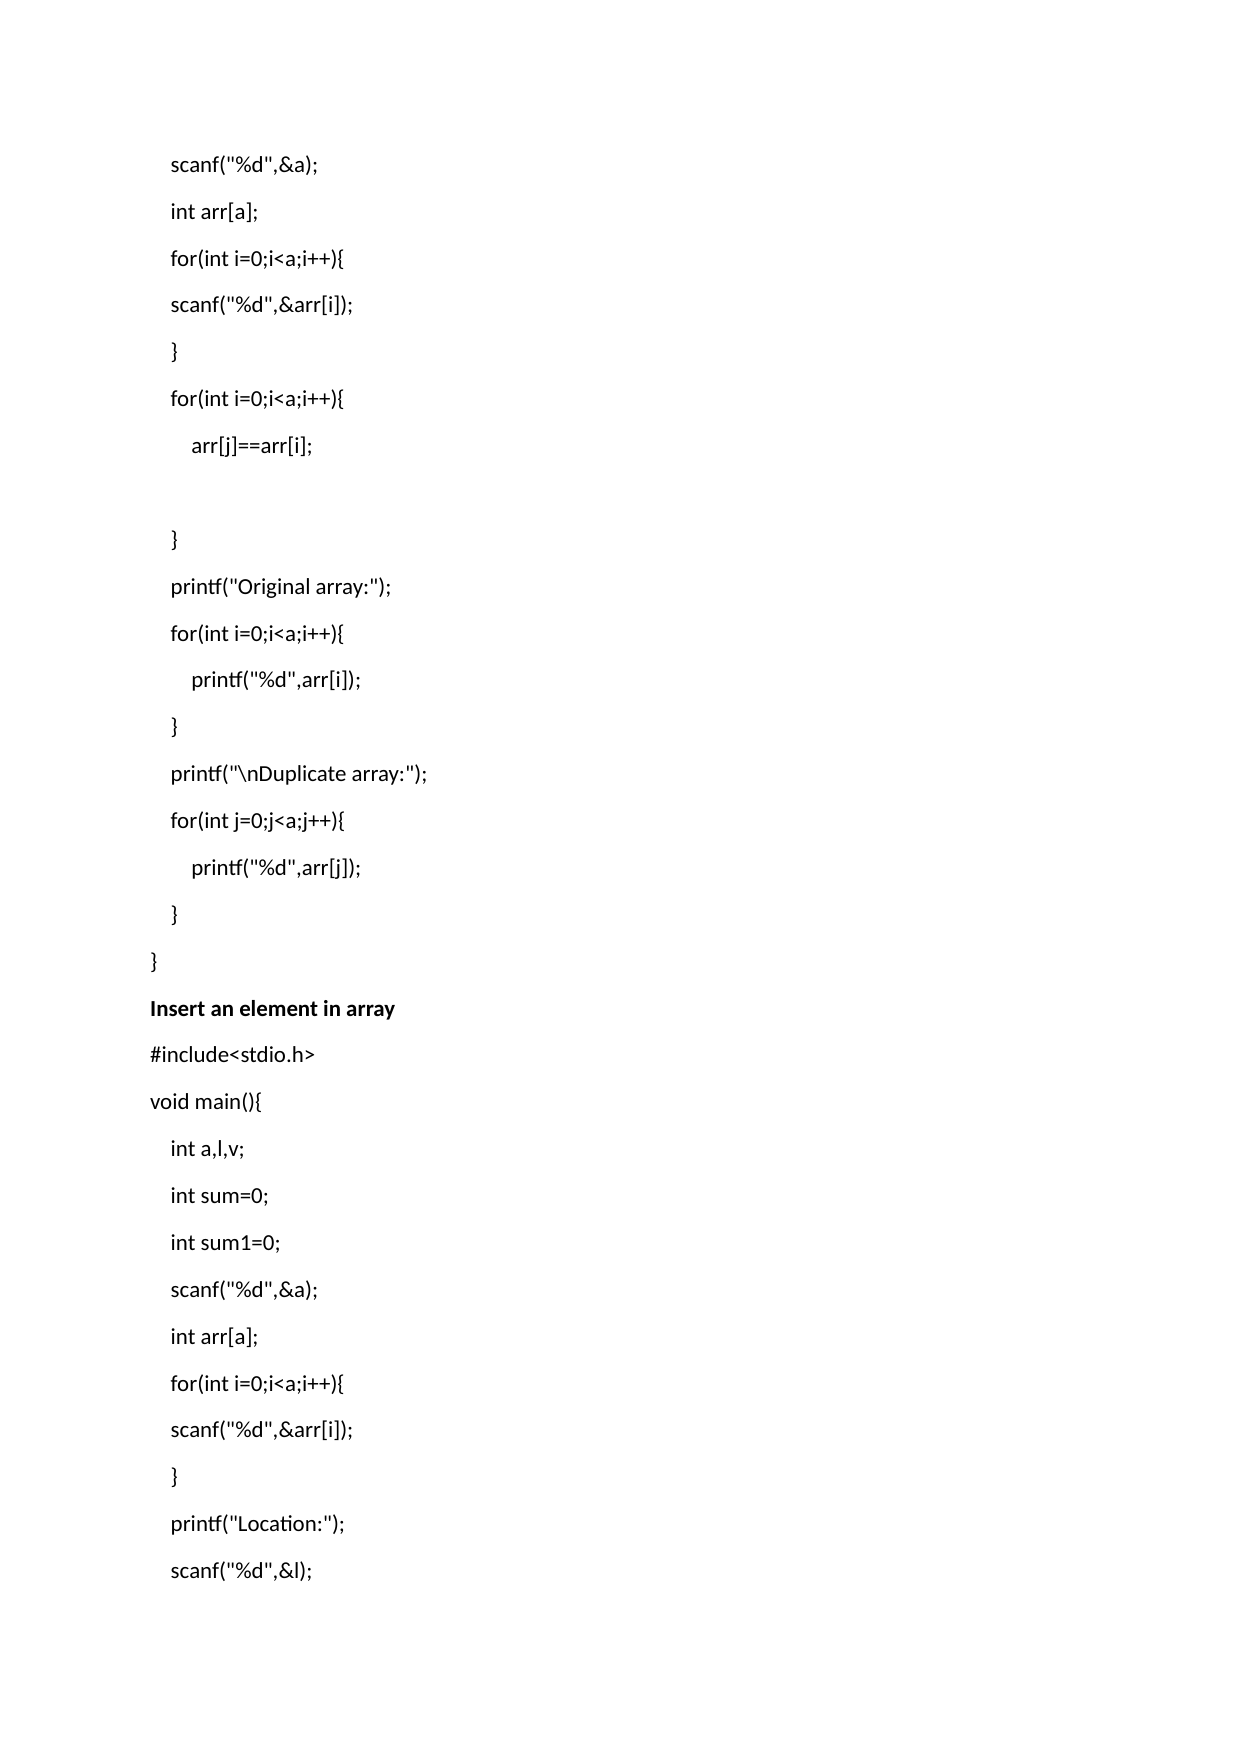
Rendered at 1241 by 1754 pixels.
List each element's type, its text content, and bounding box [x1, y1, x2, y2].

text printf("Original array:"); [150, 572, 1090, 600]
text scanf("%d",&l); [150, 1556, 1090, 1584]
text printf("%d",arr[j]); [150, 853, 1090, 881]
text Insert an element in array [150, 994, 1090, 1022]
text void main(){ [150, 1087, 1090, 1116]
text int sum=0; [150, 1181, 1090, 1209]
text for(int i=0;i<a;i++){ [150, 1369, 1090, 1397]
text for(int i=0;i<a;i++){ [150, 619, 1090, 647]
text scanf("%d",&a); [150, 150, 1090, 178]
text } [150, 712, 1090, 741]
text scanf("%d",&a); [150, 1275, 1090, 1303]
text } [150, 900, 1090, 928]
text arr[j]==arr[i]; [150, 431, 1090, 459]
text #include<stdio.h> [150, 1041, 1090, 1069]
text } [150, 337, 1090, 366]
text int sum1=0; [150, 1228, 1090, 1256]
text scanf("%d",&arr[i]); [150, 291, 1090, 319]
text } [150, 1462, 1090, 1491]
text scanf("%d",&arr[i]); [150, 1416, 1090, 1444]
text printf("Location:"); [150, 1509, 1090, 1537]
text } [150, 525, 1090, 553]
text } [150, 947, 1090, 975]
text printf("\nDuplicate array:"); [150, 759, 1090, 787]
text int a,l,v; [150, 1134, 1090, 1162]
text printf("%d",arr[i]); [150, 666, 1090, 694]
text int arr[a]; [150, 1322, 1090, 1350]
text for(int i=0;i<a;i++){ [150, 244, 1090, 272]
text for(int i=0;i<a;i++){ [150, 384, 1090, 412]
text for(int j=0;j<a;j++){ [150, 806, 1090, 834]
text int arr[a]; [150, 197, 1090, 225]
